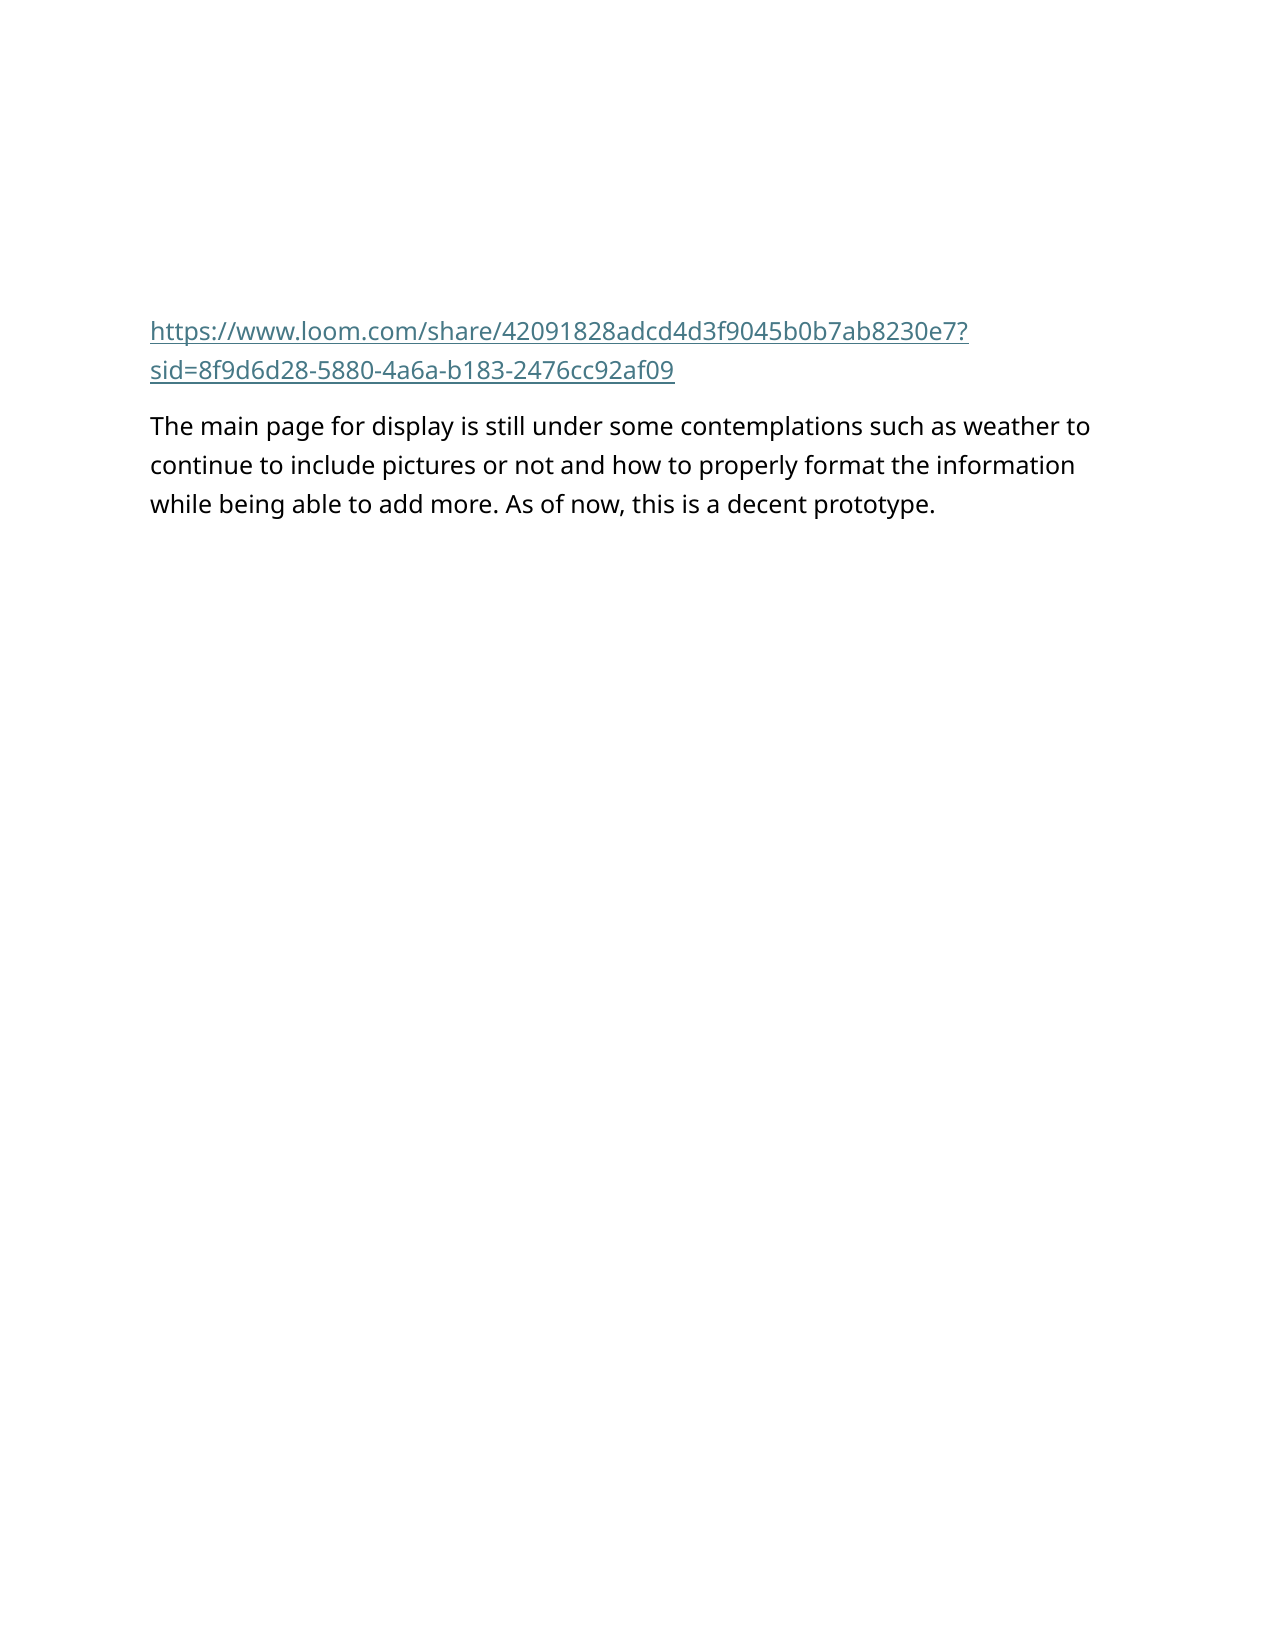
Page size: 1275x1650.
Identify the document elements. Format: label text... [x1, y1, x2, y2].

text https://www.loom.com/share/42091828adcd4d3f9045b0b7ab8230e7?sid=8f9d6d28-5880-4a6a-b183-2476cc92af09 [150, 314, 1125, 387]
text The main page for display is still under some contemplations such as weather to continue to include pictures or not and how to properly format the information while being able to add more. As of now, this is a decent prototype. [150, 409, 1125, 521]
